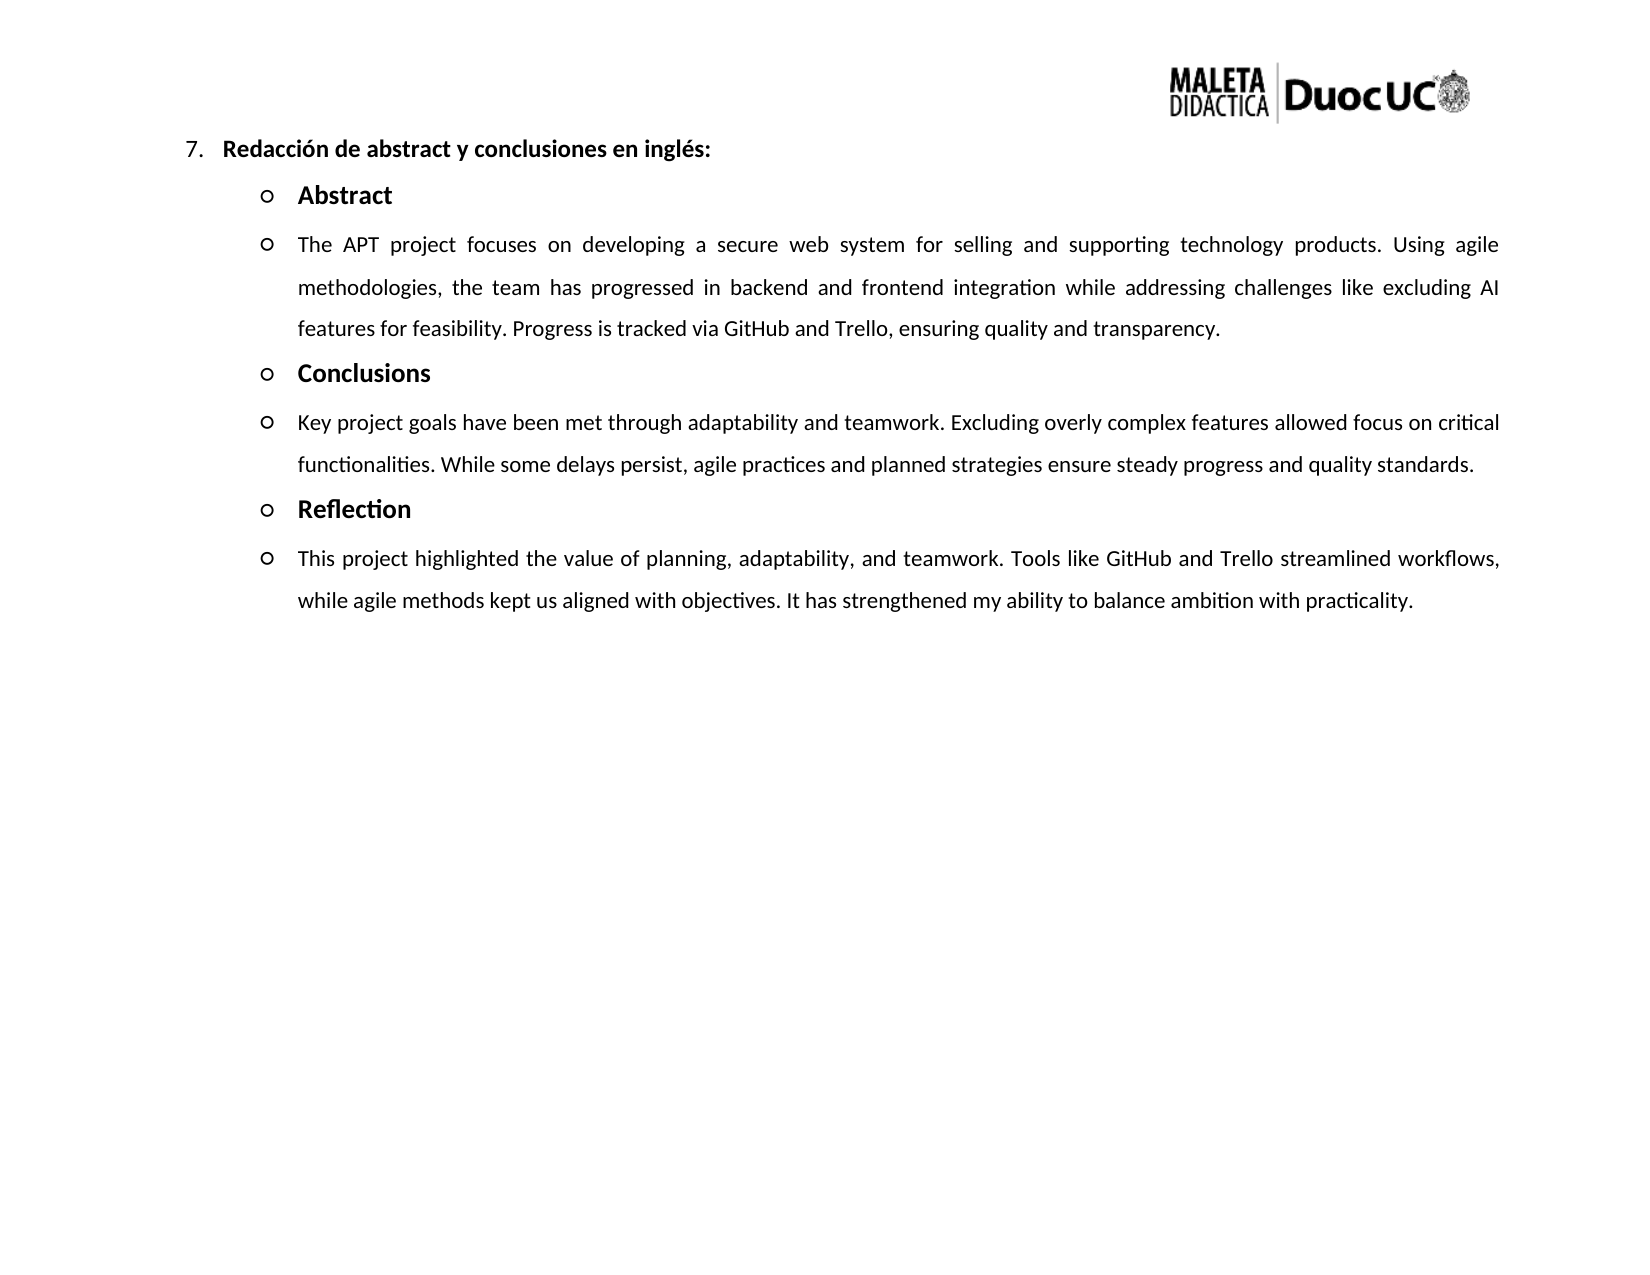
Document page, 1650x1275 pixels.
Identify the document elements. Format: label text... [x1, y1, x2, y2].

subtitle Reflection [260, 492, 1502, 526]
subtitle Abstract [260, 179, 1502, 212]
list Key project goals have been met through adaptability and teamwork. Excluding overly complex features allowed focus on critical functionalities. While some delays persist, agile practices and planned strategies ensure steady progress and quality standards. [260, 406, 1502, 478]
list Redacción de abstract y conclusiones en inglés: [185, 133, 1502, 163]
subtitle Conclusions [260, 357, 1502, 389]
list This project highlighted the value of planning, adaptability, and teamwork. Tools like GitHub and Trello streamlined workflows, while agile methods kept us aligned with objectives. It has strengthened my ability to balance ambition with practicality. [260, 542, 1502, 614]
list The APT project focuses on developing a secure web system for selling and supporting technology products. Using agile methodologies, the team has progressed in backend and frontend integration while addressing challenges like excluding AI features for feasibility. Progress is tracked via GitHub and Trello, ensuring quality and transparency. [260, 228, 1502, 343]
picture [1137, 39, 1503, 145]
